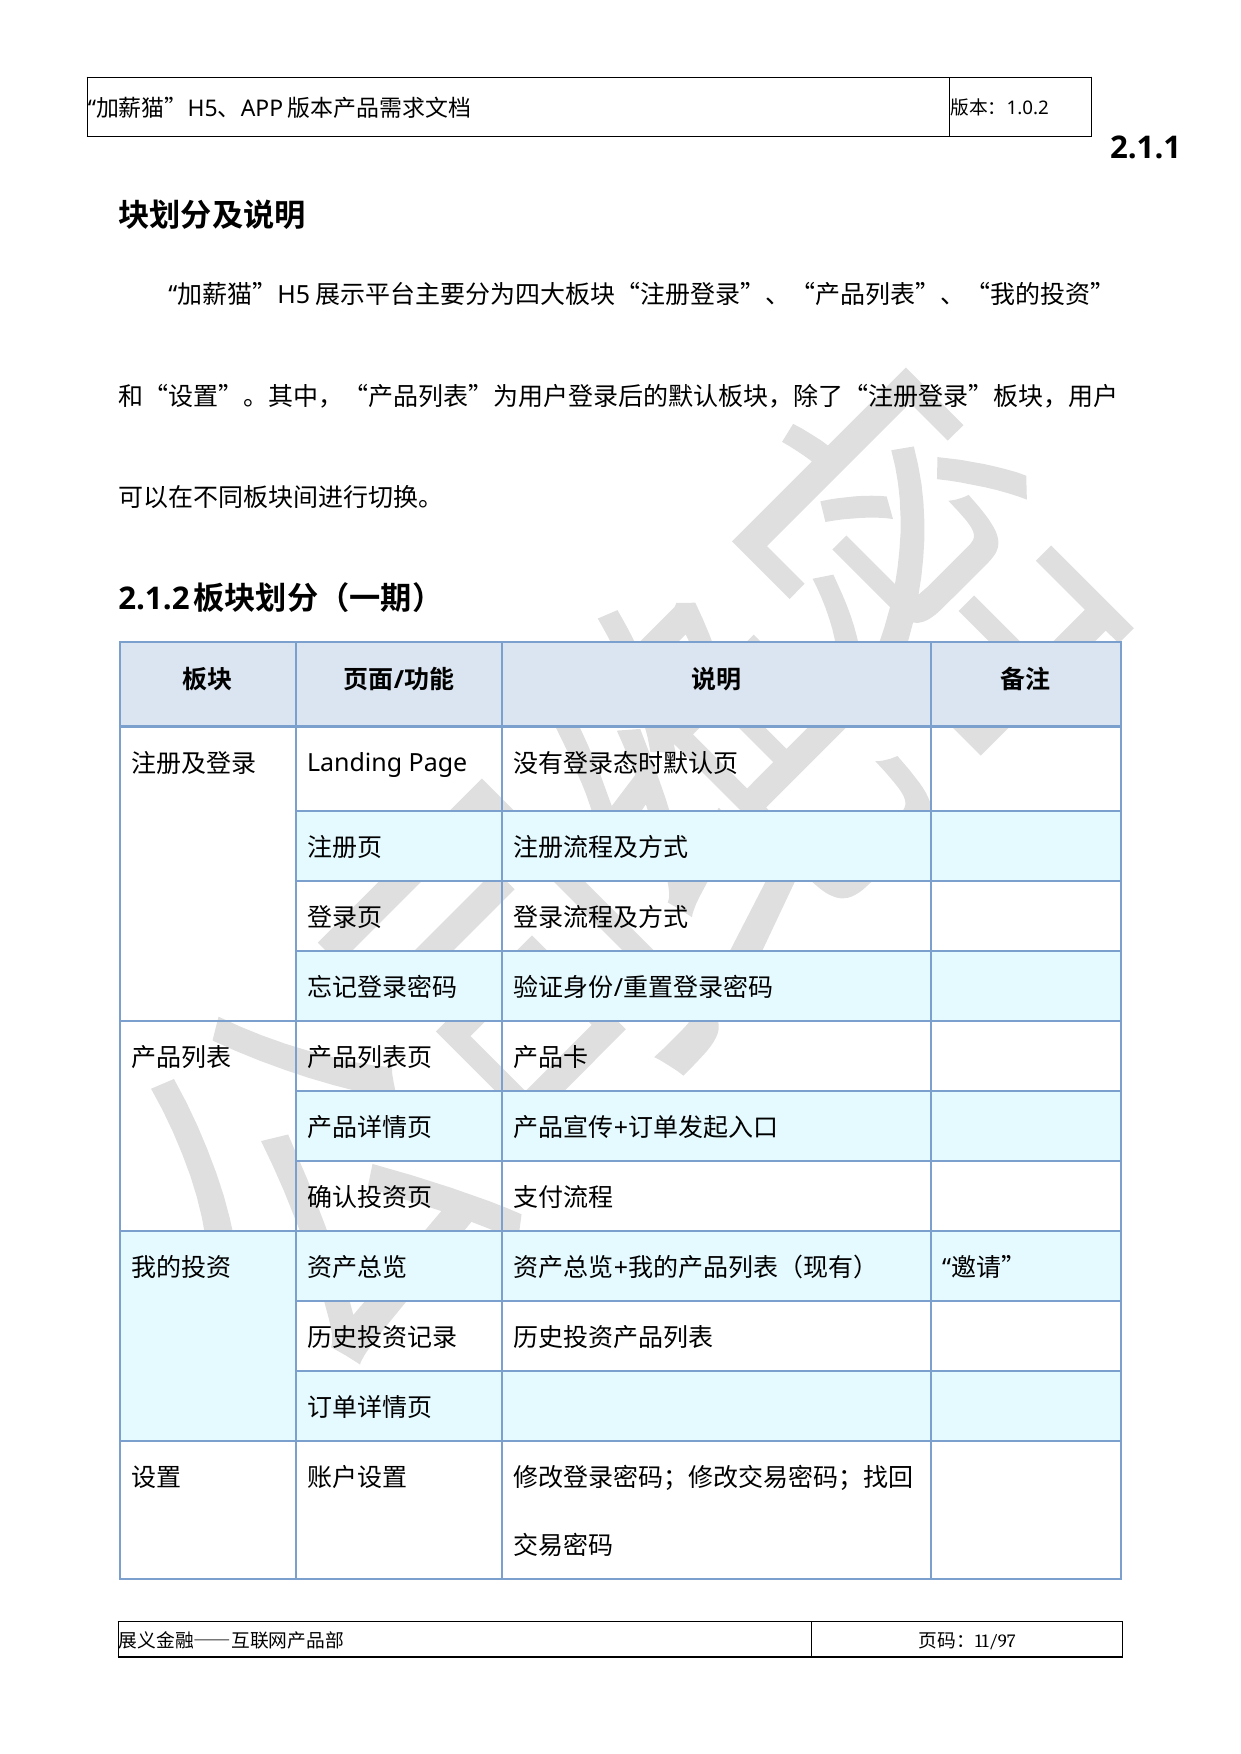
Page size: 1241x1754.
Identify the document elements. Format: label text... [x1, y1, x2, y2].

table_cell 登录流程及方式 [503, 882, 930, 950]
table_cell “邀请” [932, 1232, 1120, 1300]
subtitle 板块划分（一期） [118, 573, 1122, 618]
table_cell Landing Page [297, 728, 501, 810]
table_cell 产品卡 [503, 1022, 930, 1090]
subtitle 块划分及说明 [118, 122, 1122, 236]
table_cell 确认投资页 [297, 1162, 501, 1230]
table_cell 产品宣传+订单发起入口 [503, 1092, 930, 1160]
table_header 板块 [121, 643, 295, 725]
table_cell 历史投资产品列表 [503, 1302, 930, 1370]
table_cell 产品列表页 [297, 1022, 501, 1090]
table_cell [932, 952, 1120, 1020]
table_cell [932, 812, 1120, 880]
table_cell 历史投资记录 [297, 1302, 501, 1370]
table_cell 注册页 [297, 812, 501, 880]
table_cell 设置 [121, 1442, 295, 1578]
table_cell [932, 1302, 1120, 1370]
table_cell [932, 1442, 1120, 1578]
table_header 备注 [932, 643, 1120, 725]
table_cell [932, 728, 1120, 810]
table_cell 我的投资 [121, 1232, 295, 1440]
table_header 说明 [503, 643, 930, 725]
table_cell 资产总览+我的产品列表（现有） [503, 1232, 930, 1300]
table_cell 修改登录密码；修改交易密码；找回交易密码 [503, 1442, 930, 1578]
table_cell [932, 882, 1120, 950]
table_cell 没有登录态时默认页 [503, 728, 930, 810]
table_cell 账户设置 [297, 1442, 501, 1578]
table_header 页面/功能 [297, 643, 501, 725]
table_cell 产品列表 [121, 1022, 295, 1230]
table_cell [932, 1162, 1120, 1230]
table_cell [932, 1092, 1120, 1160]
table_cell 验证身份/重置登录密码 [503, 952, 930, 1020]
table_cell 订单详情页 [297, 1372, 501, 1440]
table_cell [932, 1022, 1120, 1090]
text “加薪猫”H5展示平台主要分为四大板块“注册登录”、“产品列表”、“我的投资”和“设置”。其中，“产品列表”为用户登录后的默认板块，除了“注册登录”板块，用户可以在不同板块间进行切换。 [118, 258, 1122, 530]
table_cell 注册及登录 [121, 728, 295, 1020]
table_cell 资产总览 [297, 1232, 501, 1300]
table_cell 支付流程 [503, 1162, 930, 1230]
table_cell 注册流程及方式 [503, 812, 930, 880]
table_cell [503, 1372, 930, 1440]
table_cell 忘记登录密码 [297, 952, 501, 1020]
table_cell [932, 1372, 1120, 1440]
table_cell 产品详情页 [297, 1092, 501, 1160]
table_cell 登录页 [297, 882, 501, 950]
